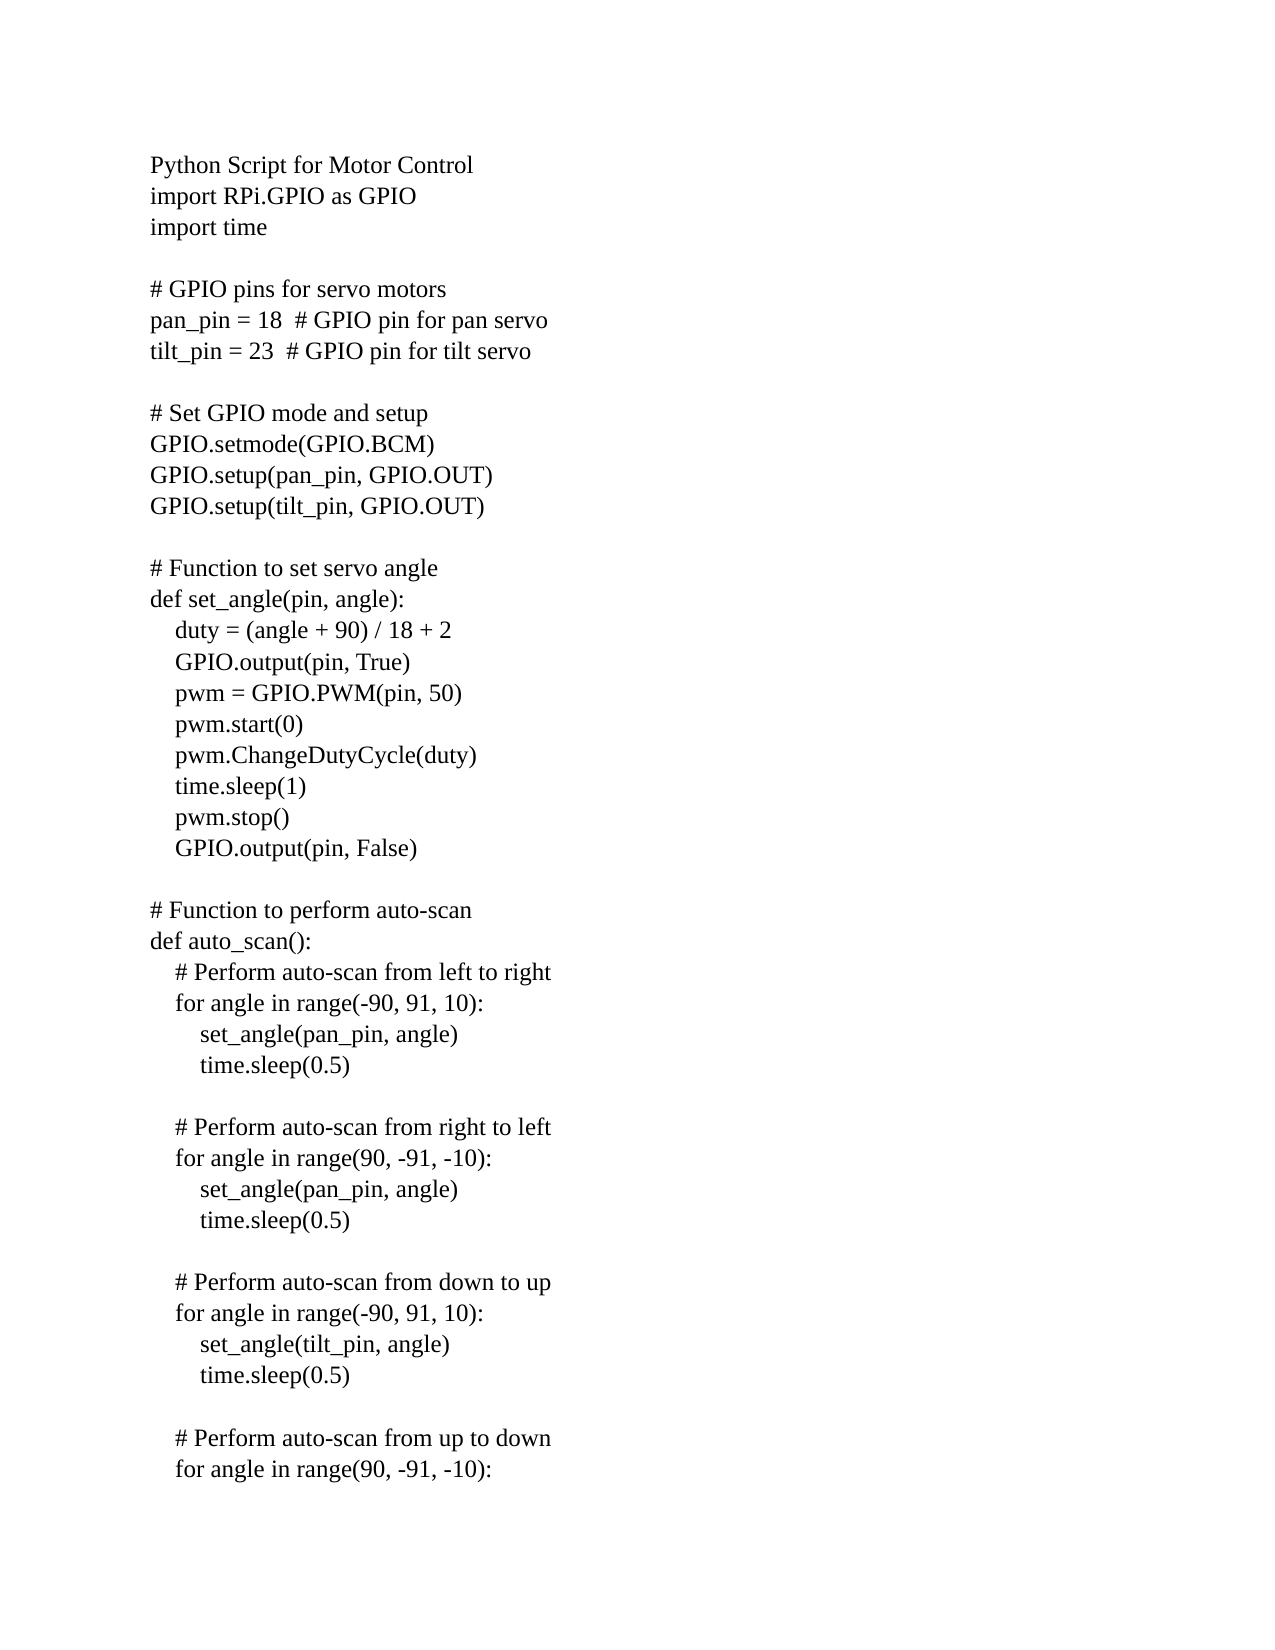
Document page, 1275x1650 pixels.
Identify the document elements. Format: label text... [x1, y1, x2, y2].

text GPIO.output(pin, True) [150, 647, 1125, 675]
text # GPIO pins for servo motors [150, 274, 1125, 303]
text time.sleep(0.5) [150, 1050, 1125, 1079]
text def set_angle(pin, angle): [150, 584, 1125, 613]
text # Perform auto-scan from left to right [150, 957, 1125, 986]
text time.sleep(0.5) [150, 1205, 1125, 1234]
text GPIO.setup(tilt_pin, GPIO.OUT) [150, 491, 1125, 520]
text set_angle(pan_pin, angle) [150, 1174, 1125, 1203]
text GPIO.output(pin, False) [150, 833, 1125, 862]
text pwm.ChangeDutyCycle(duty) [150, 740, 1125, 768]
text pan_pin = 18 # GPIO pin for pan servo [150, 305, 1125, 334]
text duty = (angle + 90) / 18 + 2 [150, 616, 1125, 644]
text GPIO.setup(pan_pin, GPIO.OUT) [150, 460, 1125, 489]
text time.sleep(0.5) [150, 1361, 1125, 1389]
text Python Script for Motor Control [150, 150, 1125, 179]
text def auto_scan(): [150, 926, 1125, 955]
text pwm = GPIO.PWM(pin, 50) [150, 678, 1125, 706]
text # Perform auto-scan from down to up [150, 1267, 1125, 1296]
text for angle in range(90, -91, -10): [150, 1143, 1125, 1172]
text pwm.start(0) [150, 709, 1125, 737]
text # Set GPIO mode and setup [150, 398, 1125, 427]
text GPIO.setmode(GPIO.BCM) [150, 429, 1125, 458]
text set_angle(pan_pin, angle) [150, 1019, 1125, 1048]
text import RPi.GPIO as GPIO [150, 181, 1125, 210]
text for angle in range(90, -91, -10): [150, 1454, 1125, 1482]
text tilt_pin = 23 # GPIO pin for tilt servo [150, 336, 1125, 365]
text for angle in range(-90, 91, 10): [150, 1298, 1125, 1327]
text set_angle(tilt_pin, angle) [150, 1329, 1125, 1358]
text # Function to set servo angle [150, 553, 1125, 582]
text # Perform auto-scan from right to left [150, 1112, 1125, 1141]
text pwm.stop() [150, 802, 1125, 831]
text # Perform auto-scan from up to down [150, 1423, 1125, 1451]
text for angle in range(-90, 91, 10): [150, 988, 1125, 1017]
text import time [150, 212, 1125, 241]
text time.sleep(1) [150, 771, 1125, 799]
text # Function to perform auto-scan [150, 895, 1125, 924]
